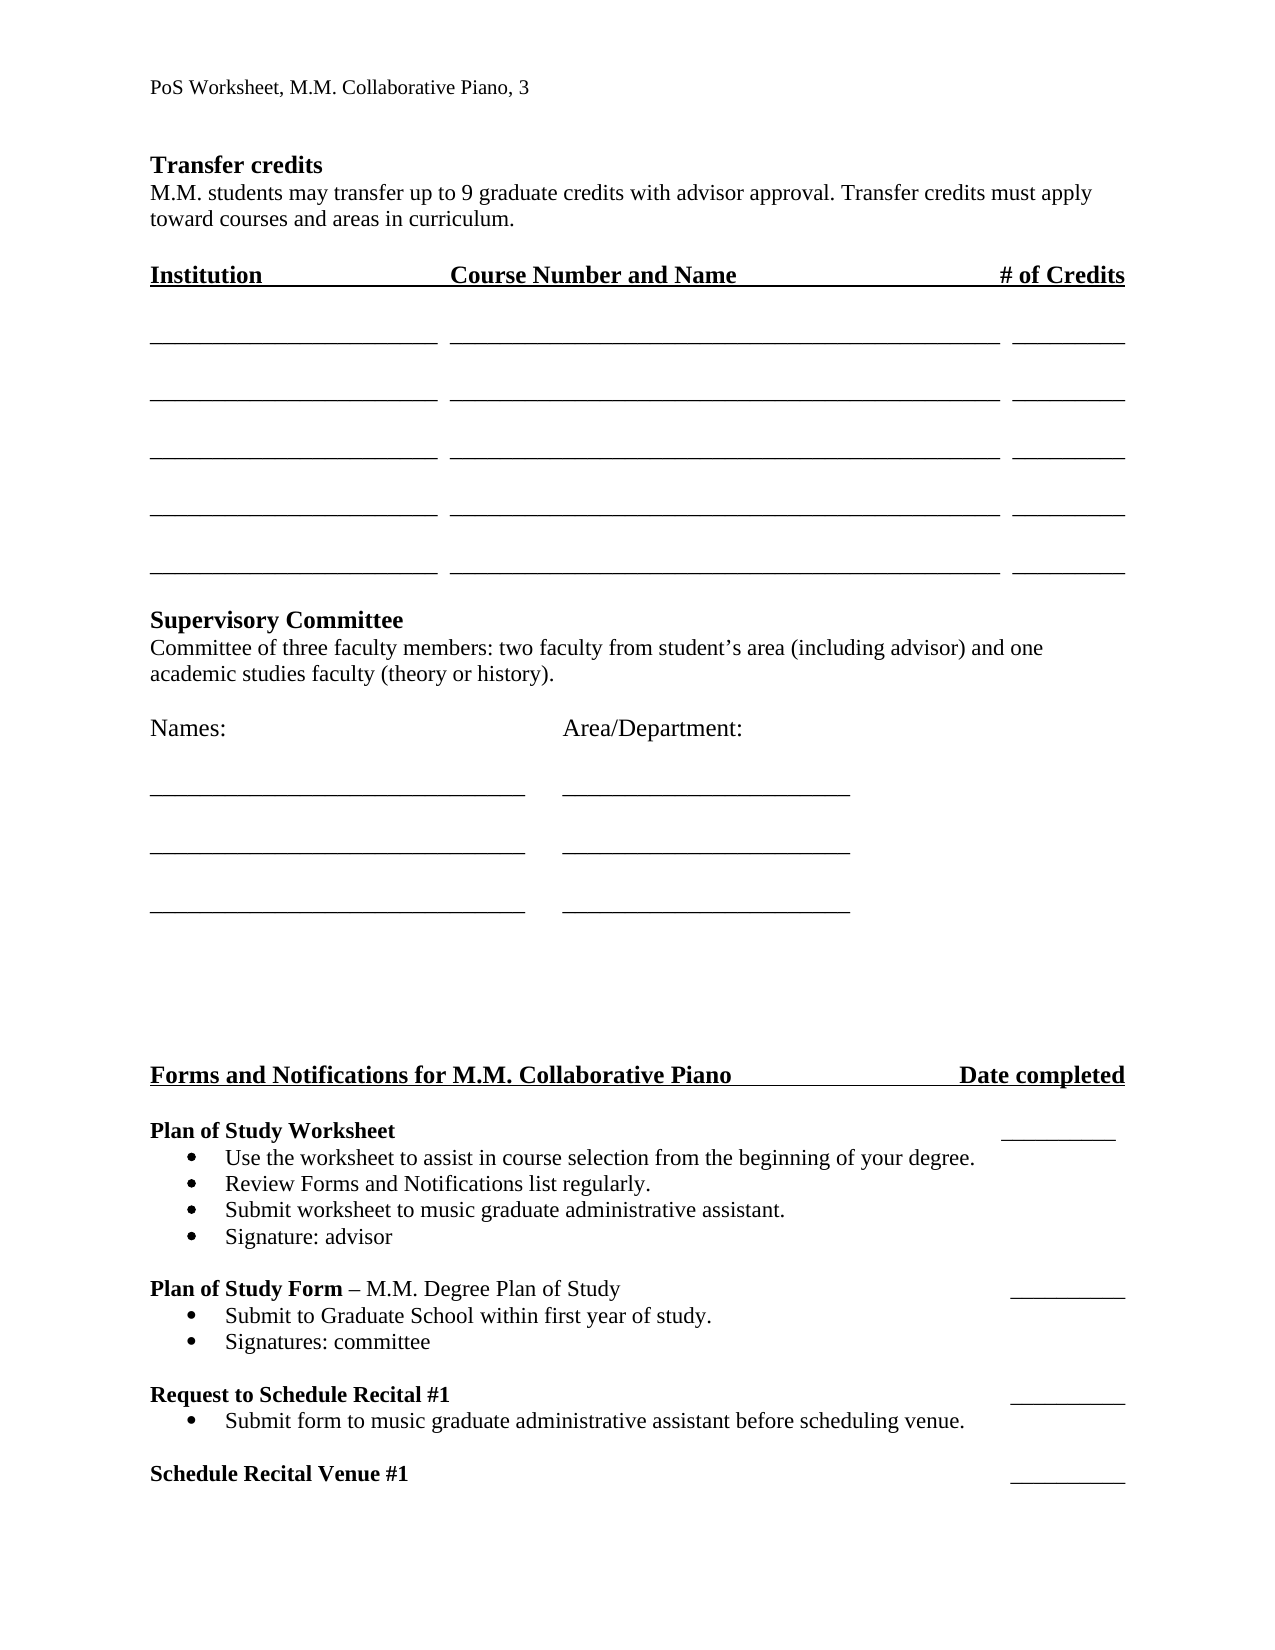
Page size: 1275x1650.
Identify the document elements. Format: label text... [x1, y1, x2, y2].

text Plan of Study Worksheet __________ [150, 1117, 1125, 1144]
list Use the worksheet to assist in course selection from the beginning of your degree. [187, 1144, 1125, 1170]
text _______________________ ____________________________________________ _________ [150, 375, 1125, 404]
text Forms and Notifications for M.M. Collaborative Piano Date completed [150, 1060, 1125, 1085]
text Transfer credits [150, 150, 1125, 179]
text Names: Area/Department: [150, 713, 1125, 742]
text M.M. students may transfer up to 9 graduate credits with advisor approval. Transfer credits must apply toward courses and areas in curriculum. [150, 179, 1125, 231]
text Committee of three faculty members: two faculty from student’s area (including advisor) and one academic studies faculty (theory or history). [150, 634, 1125, 687]
text _______________________ ____________________________________________ _________ [150, 318, 1125, 346]
text _______________________ ____________________________________________ _________ [150, 548, 1125, 576]
list Signature: advisor [187, 1223, 1125, 1249]
text Request to Schedule Recital #1 __________ [150, 1381, 1125, 1407]
list Submit form to music graduate administrative assistant before scheduling venue. [187, 1407, 1125, 1433]
text _______________________ ____________________________________________ _________ [150, 433, 1125, 461]
list Review Forms and Notifications list regularly. [187, 1170, 1125, 1196]
text _______________________ ____________________________________________ _________ [150, 490, 1125, 519]
text Schedule Recital Venue #1 __________ [150, 1460, 1125, 1486]
list Submit worksheet to music graduate administrative assistant. [187, 1196, 1125, 1223]
text ______________________________ _______________________ [150, 887, 1125, 916]
text ______________________________ _______________________ [150, 771, 1125, 799]
text ______________________________ _______________________ [150, 828, 1125, 857]
list Submit to Graduate School within first year of study. [187, 1302, 1125, 1328]
list Signatures: committee [187, 1328, 1125, 1354]
text Plan of Study Form – M.M. Degree Plan of Study __________ [150, 1275, 1125, 1302]
text Institution Course Number and Name # of Credits [150, 260, 1125, 285]
text Supervisory Committee [150, 605, 1125, 634]
